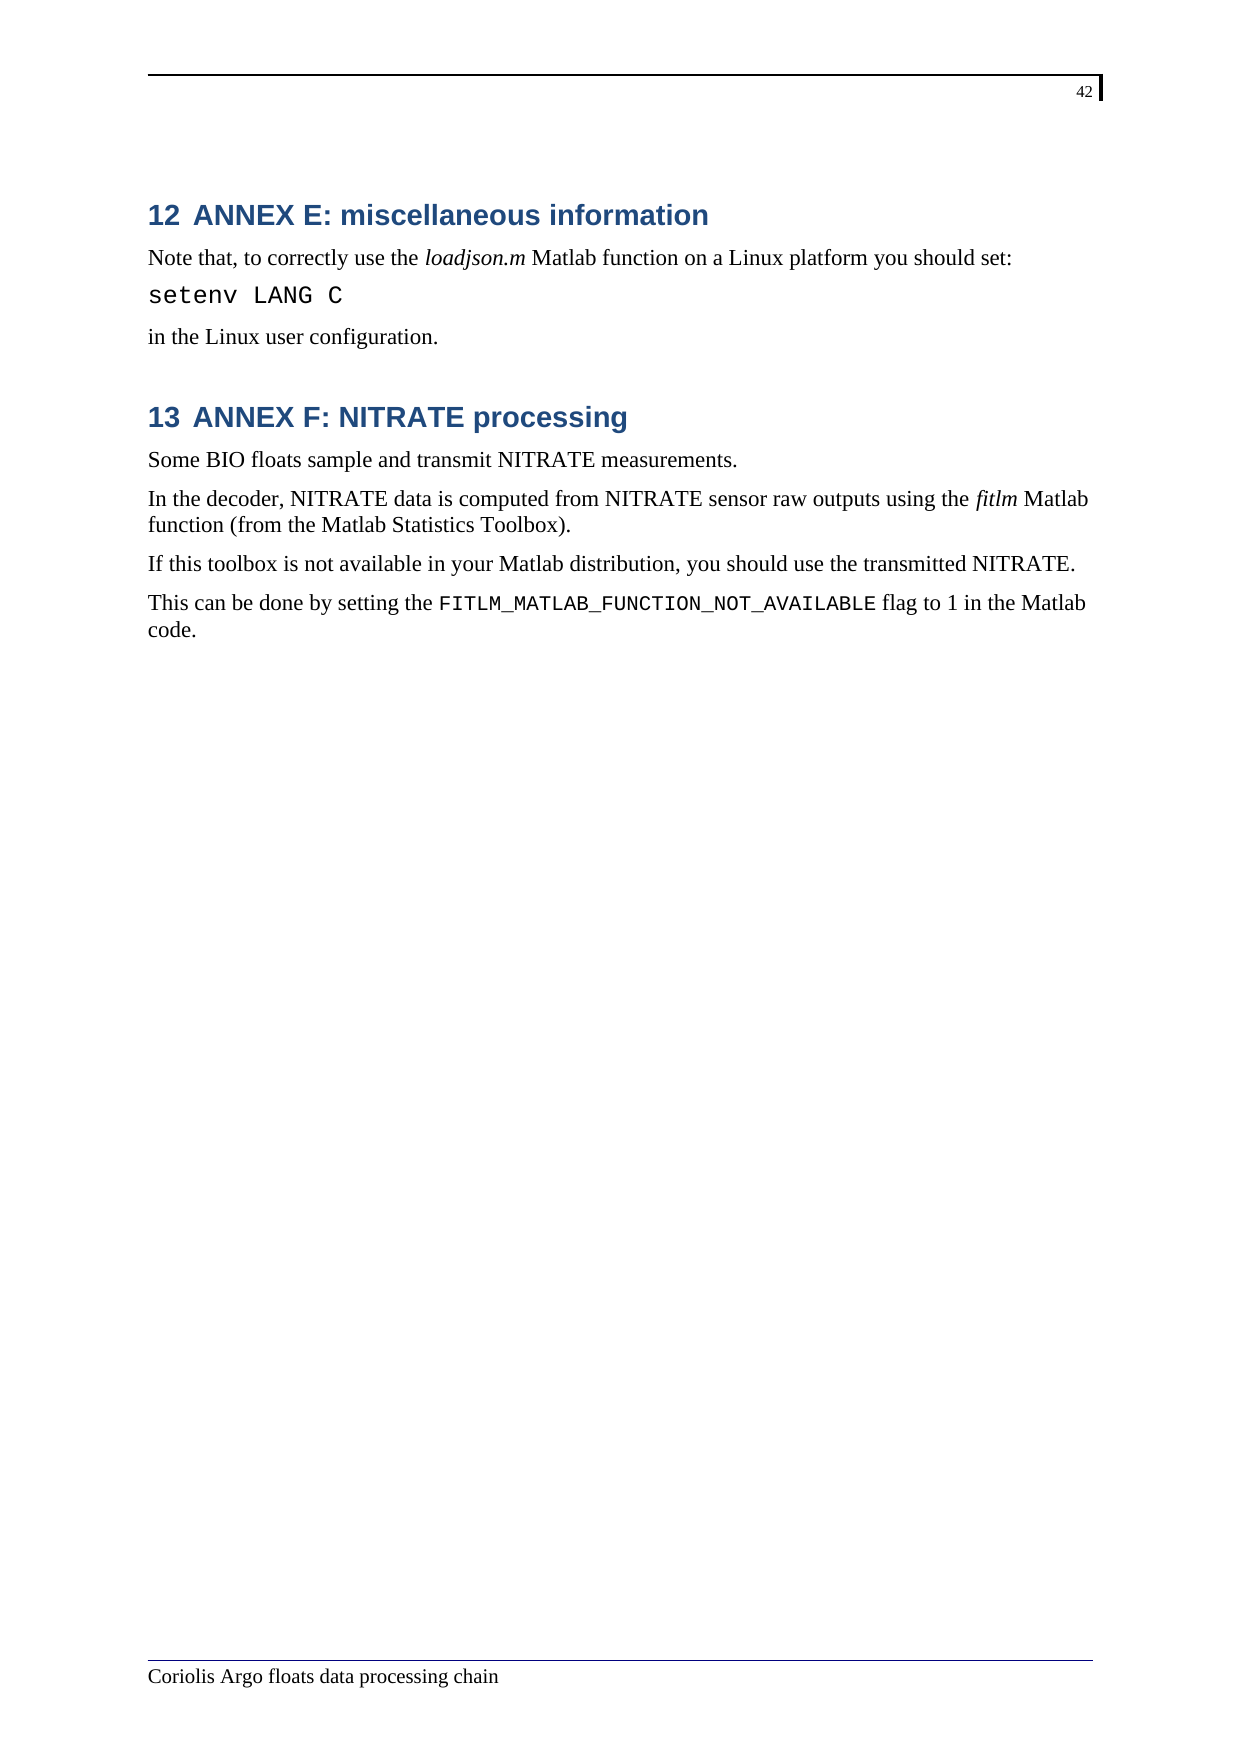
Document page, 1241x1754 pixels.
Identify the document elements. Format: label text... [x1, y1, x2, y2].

subtitle ANNEX E: miscellaneous information [148, 198, 1093, 231]
text This can be done by setting the FITLM_MATLAB_FUNCTION_NOT_AVAILABLE flag to 1 in the Matlab code. [148, 589, 1093, 643]
text In the decoder, NITRATE data is computed from NITRATE sensor raw outputs using the fitlm Matlab function (from the Matlab Statistics Toolbox). [148, 484, 1093, 537]
subtitle ANNEX F: NITRATE processing [148, 400, 1093, 433]
text in the Linux user configuration. [148, 323, 1093, 350]
text setenv LANG C [148, 282, 1093, 311]
text Note that, to correctly use the loadjson.m Matlab function on a Linux platform you should set: [148, 244, 1093, 270]
text If this toolbox is not available in your Matlab distribution, you should use the transmitted NITRATE. [148, 550, 1093, 576]
text Some BIO floats sample and transmit NITRATE measurements. [148, 446, 1093, 472]
